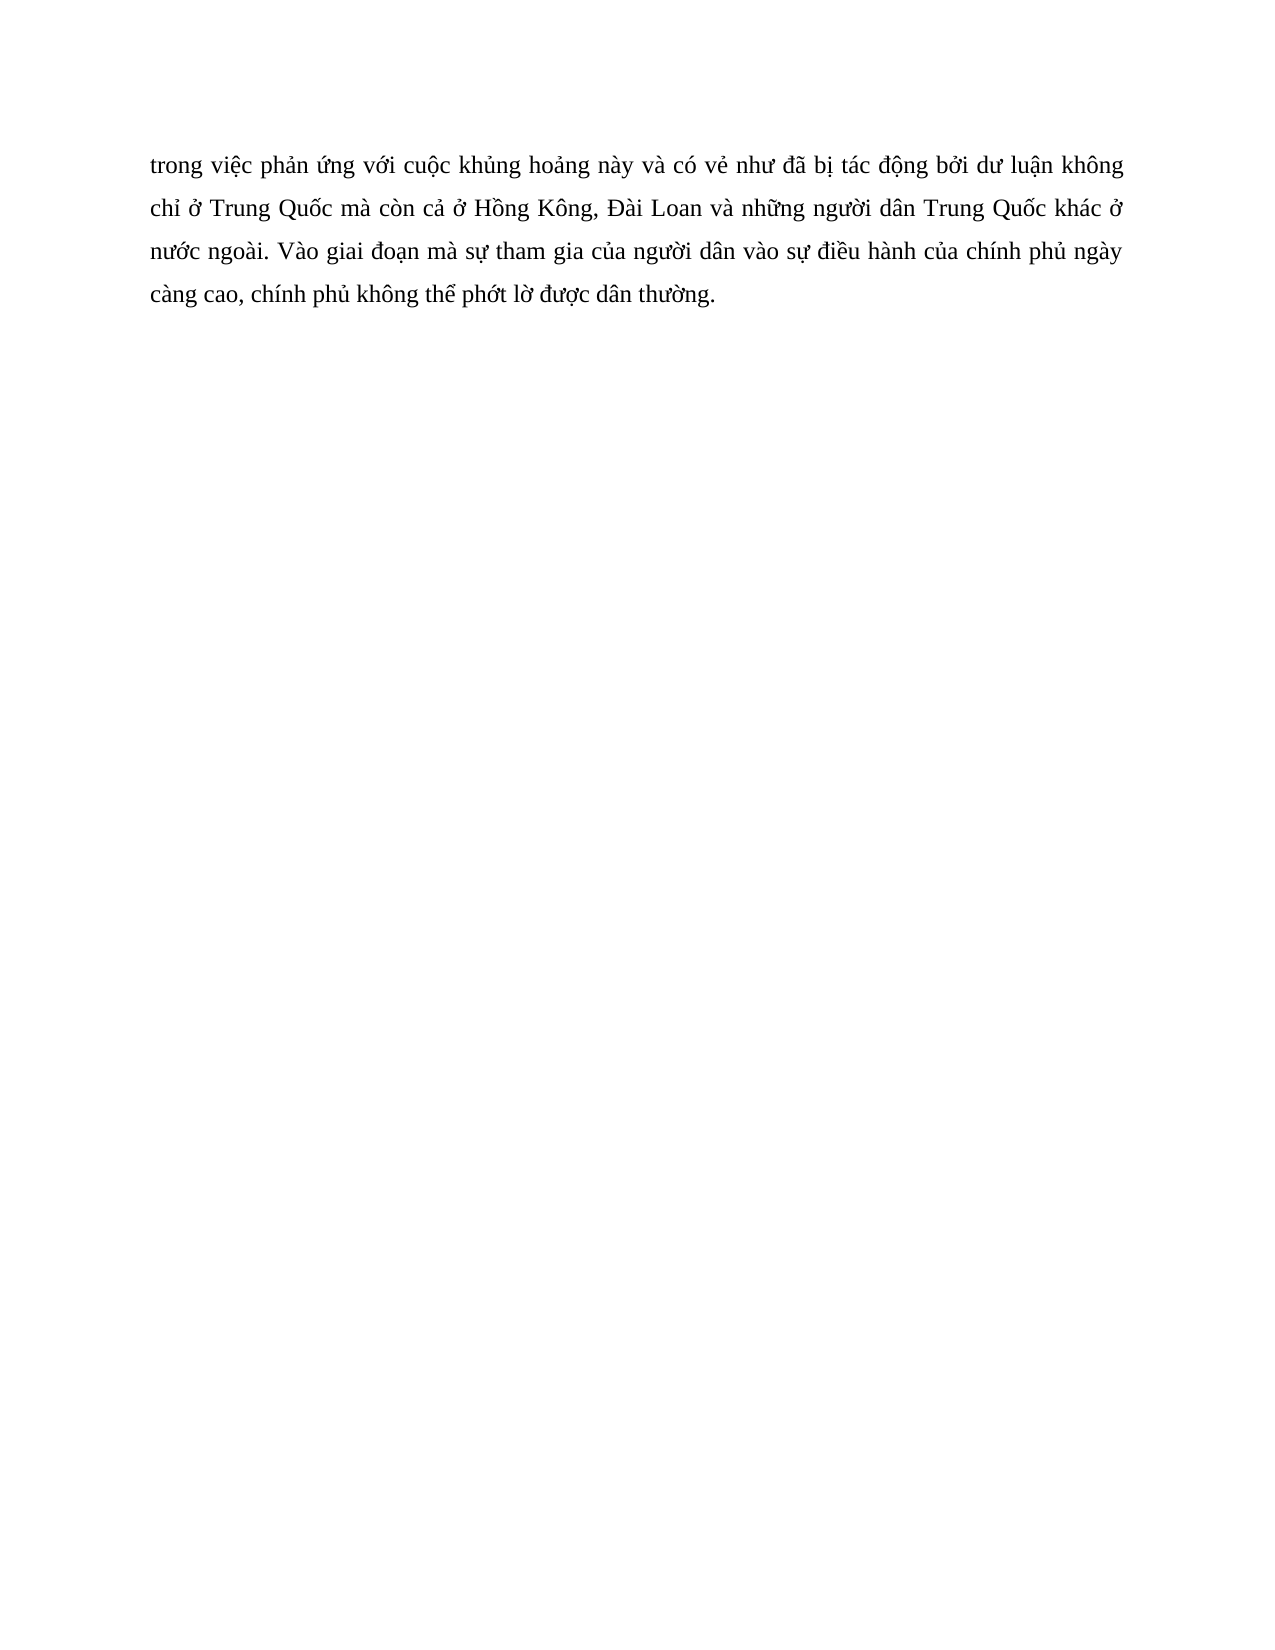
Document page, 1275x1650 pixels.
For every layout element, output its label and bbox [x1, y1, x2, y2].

text [150, 150, 1125, 308]
